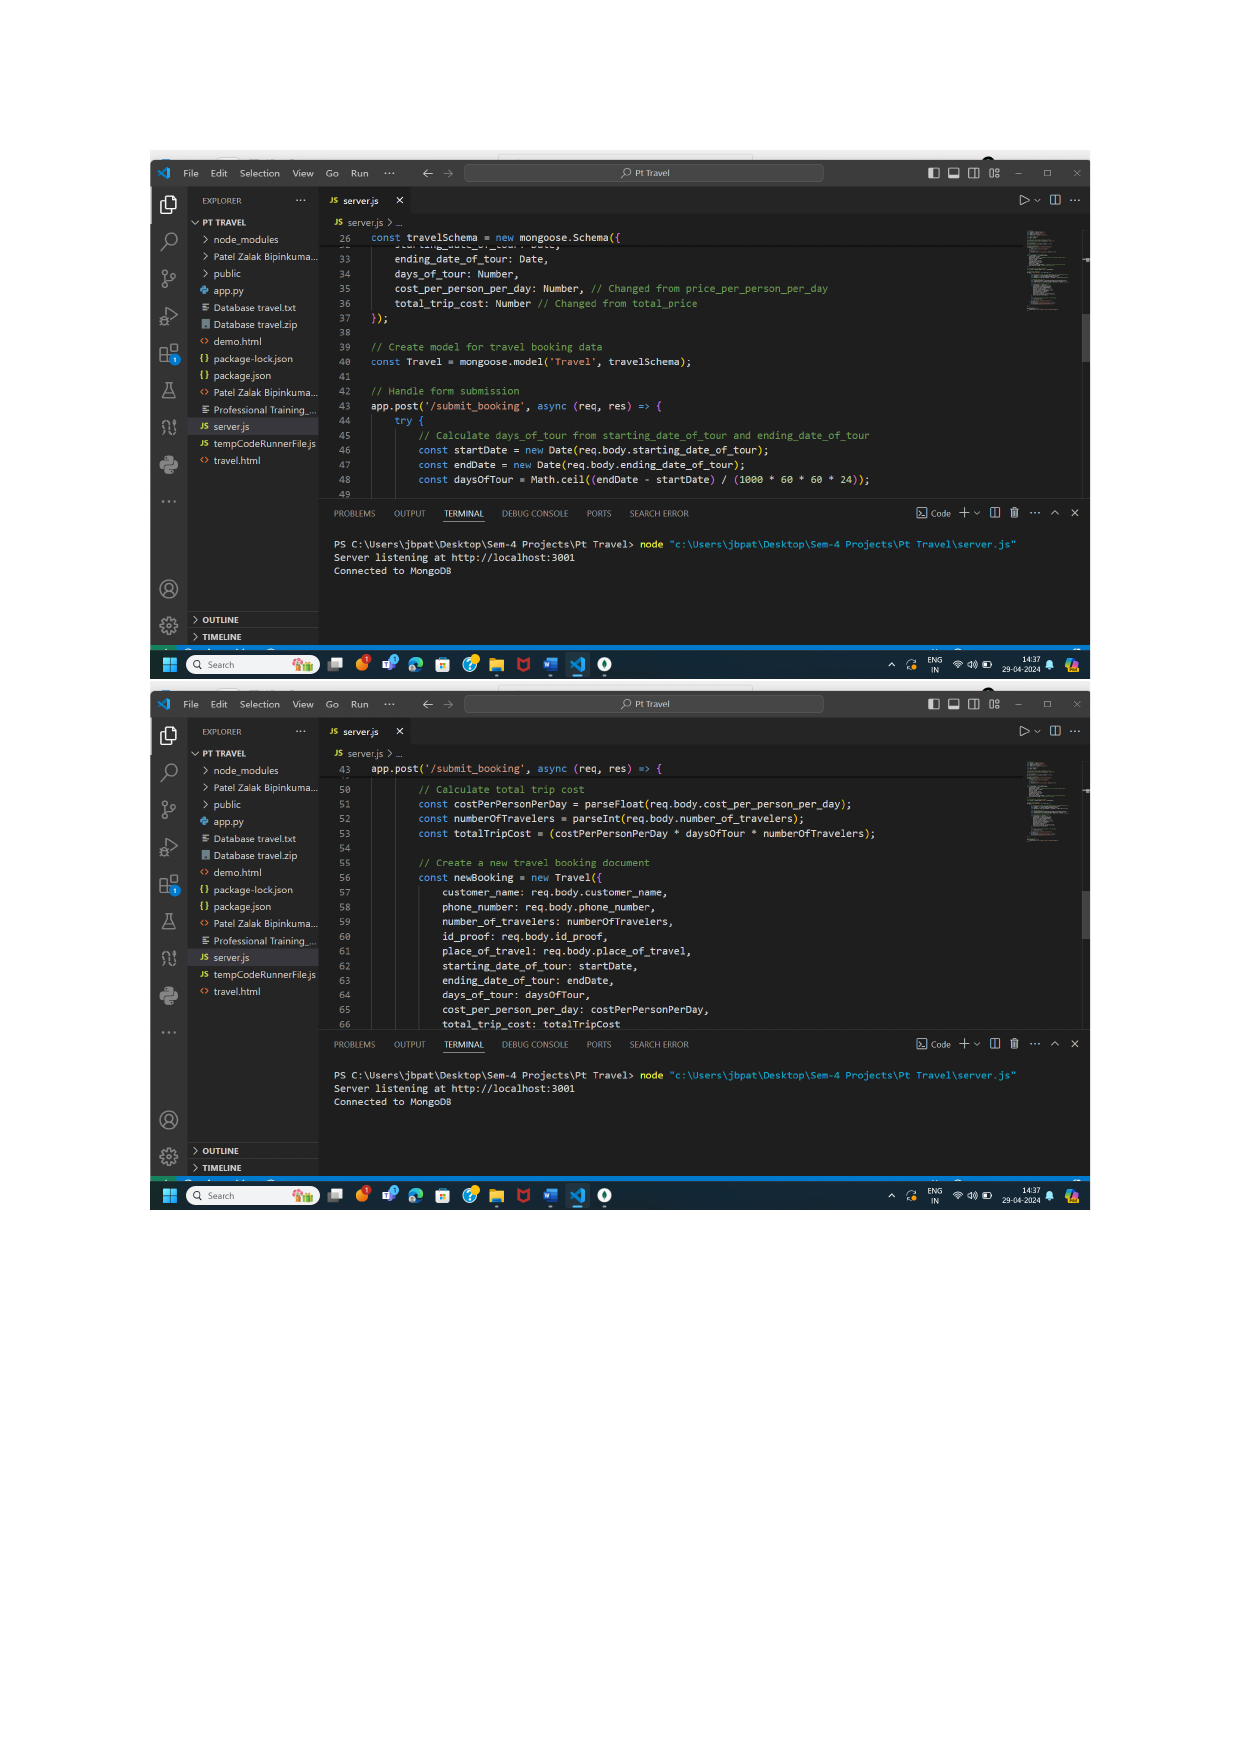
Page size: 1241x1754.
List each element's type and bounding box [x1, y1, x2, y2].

picture [150, 150, 1091, 679]
picture [150, 681, 1091, 1210]
